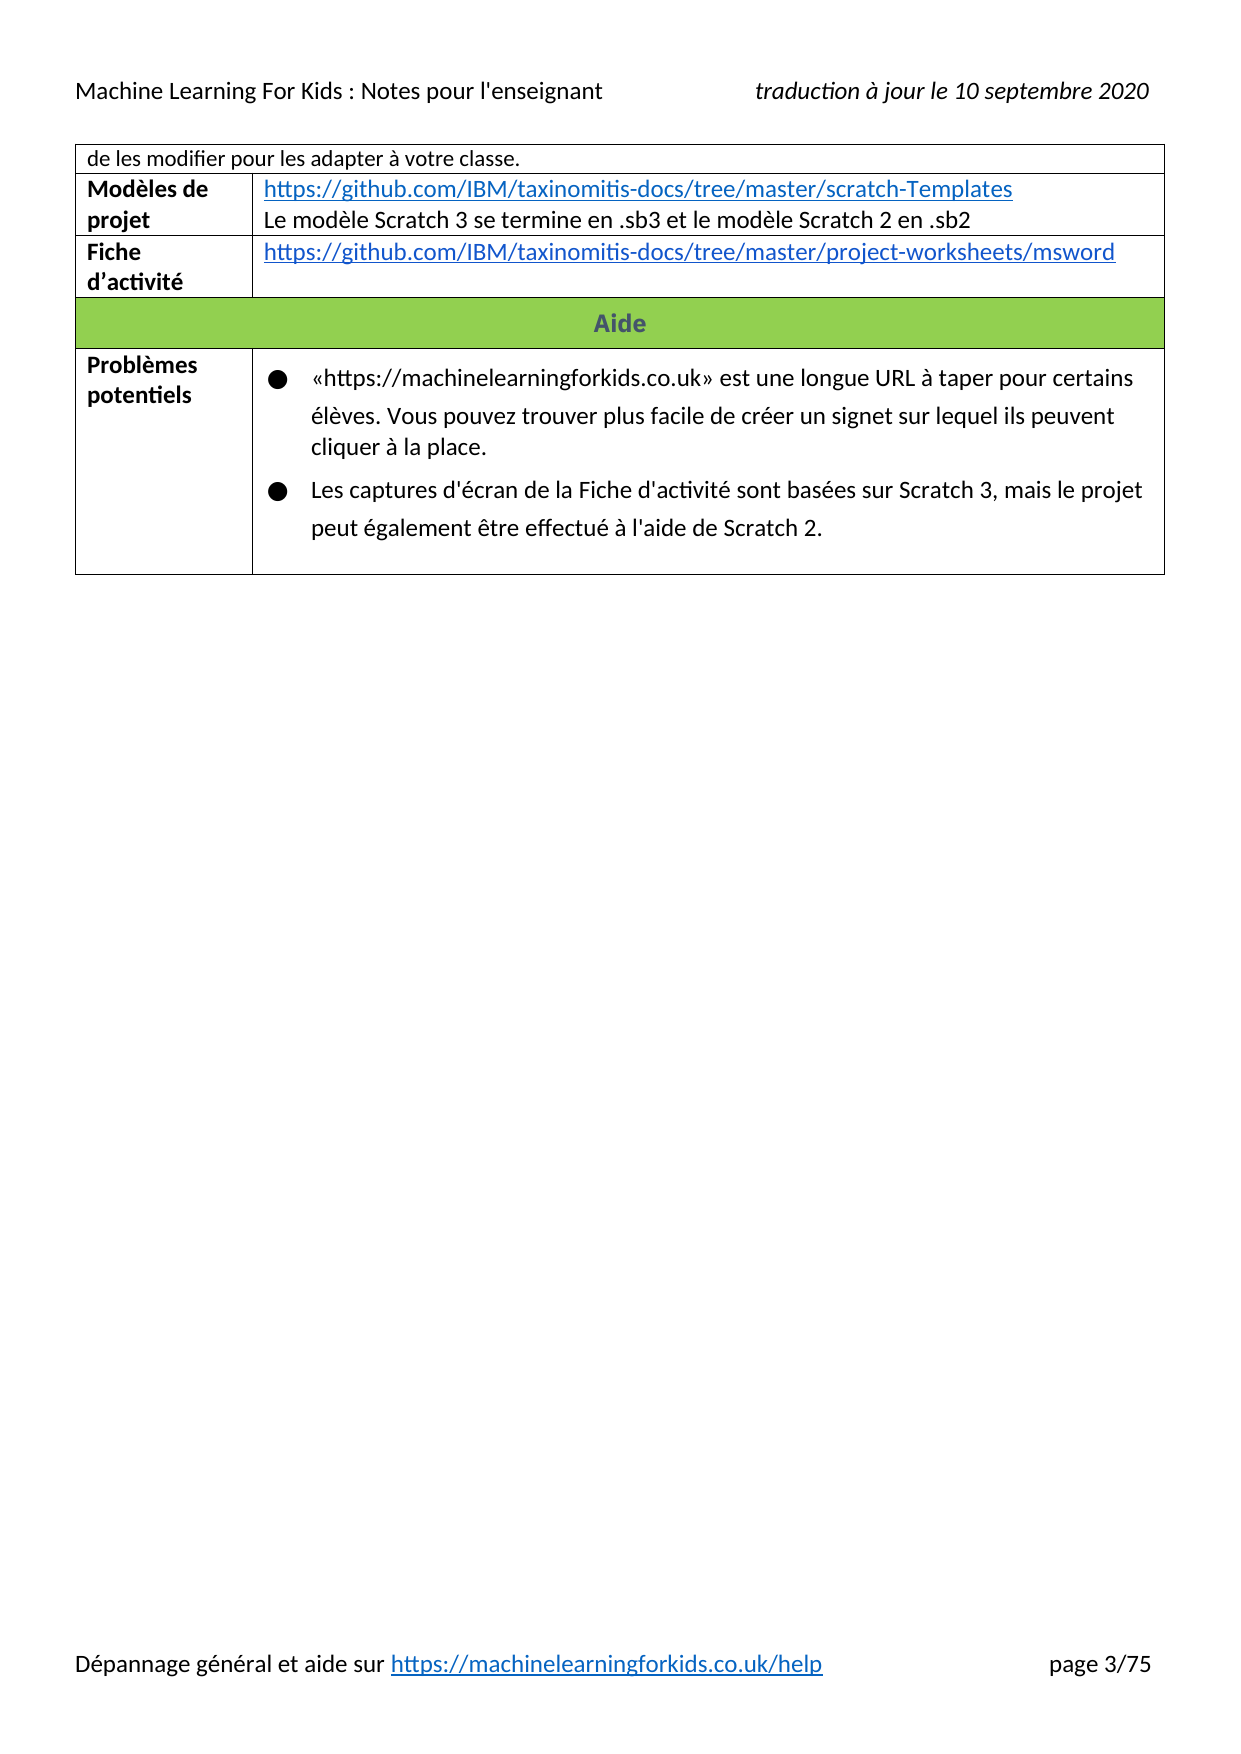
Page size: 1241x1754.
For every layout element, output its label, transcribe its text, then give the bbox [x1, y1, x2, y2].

table_cell https://github.com/IBM/taxinomitis-docs/tree/master/project-worksheets/msword [253, 236, 1164, 297]
table_cell Aide [76, 298, 1164, 348]
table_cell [76, 145, 1164, 172]
table_cell Modèles de projet [76, 174, 252, 234]
table_cell https://github.com/IBM/taxinomitis-docs/tree/master/scratch-Templates Le modèle Scratch 3 se termine en .sb3 et le modèle Scratch 2 en .sb2 [253, 174, 1164, 234]
table_cell «https://machinelearningforkids.co.uk» est une longue URL à taper pour certains élèves. Vous pouvez trouver plus facile de créer un signet sur lequel ils peuvent cliquer à la place. Les captures d'écran de la Fiche d'activité sont basées sur Scratch 3, mais le projet peut également être effectué à l'aide de Scratch 2. [253, 349, 1164, 573]
table_cell Fiche d’activité [76, 236, 252, 297]
table_cell Problèmes potentiels [76, 349, 252, 573]
